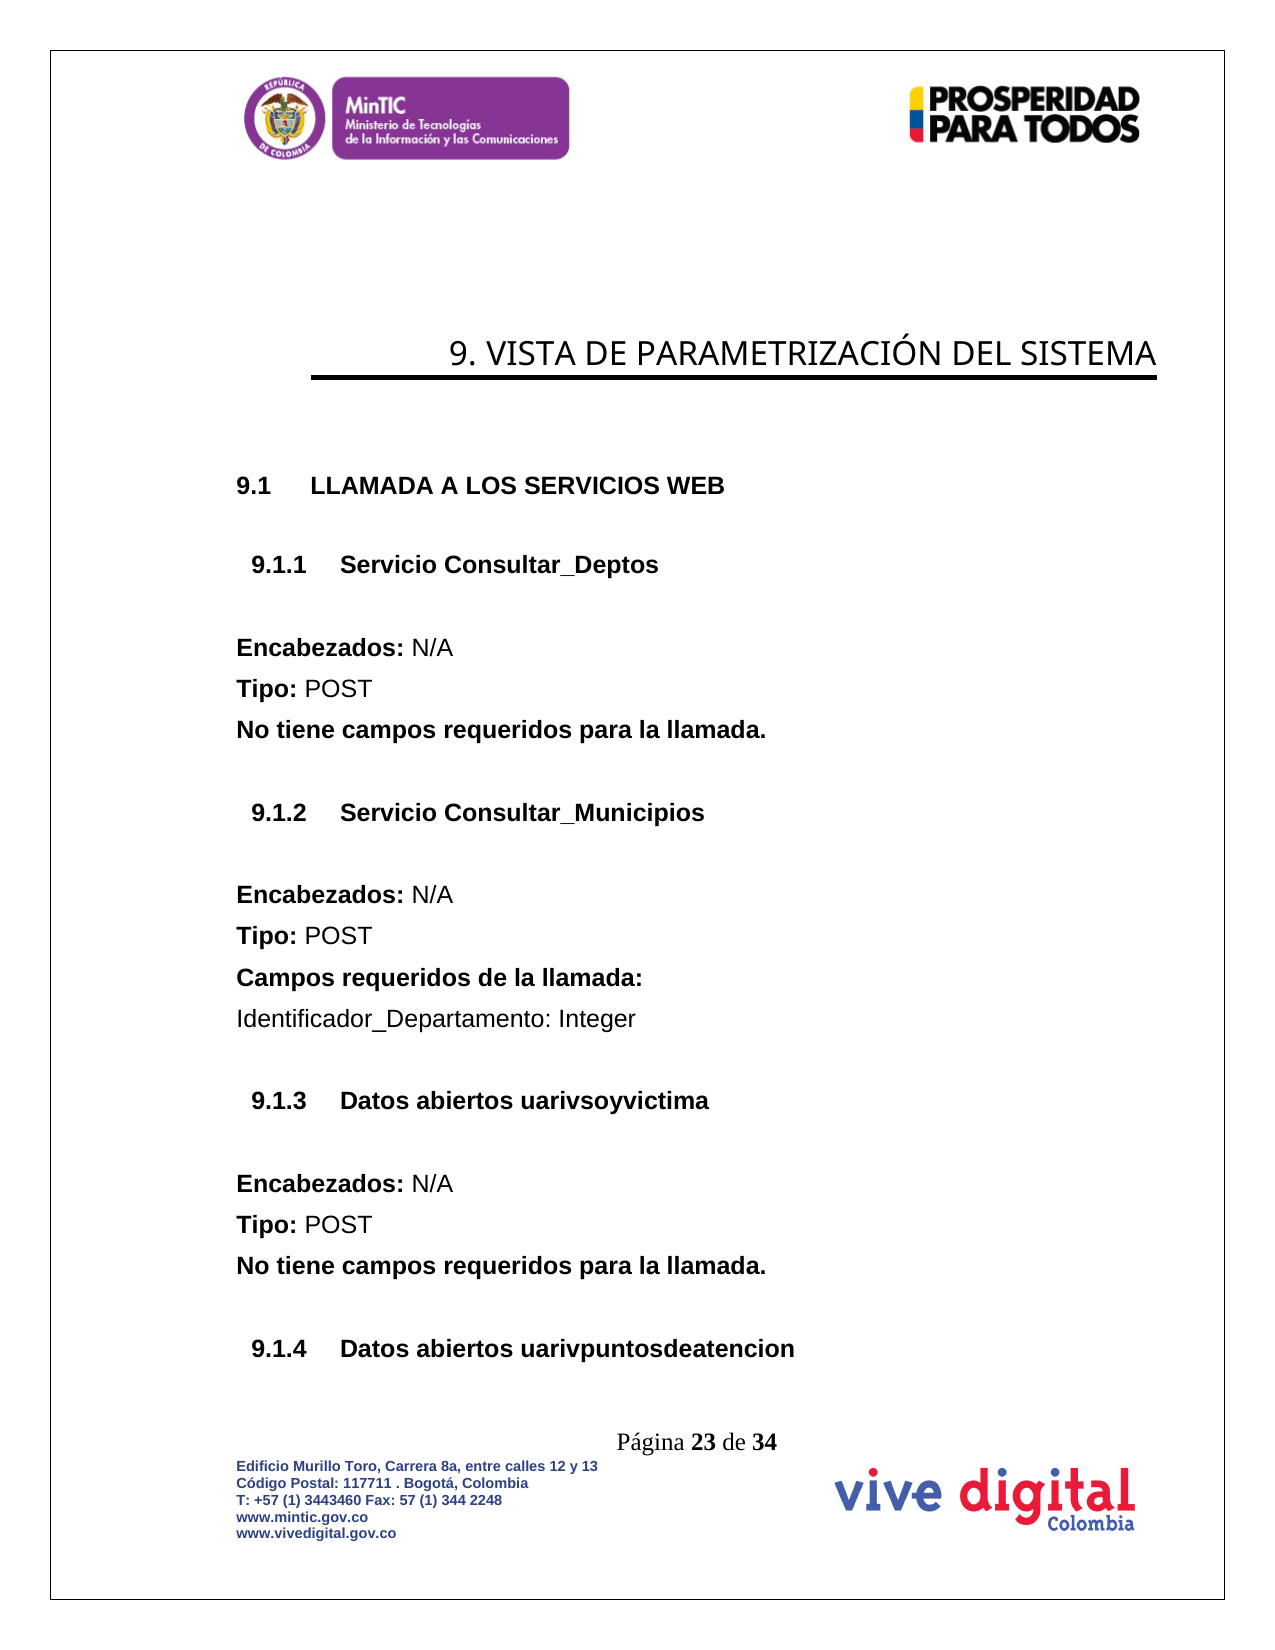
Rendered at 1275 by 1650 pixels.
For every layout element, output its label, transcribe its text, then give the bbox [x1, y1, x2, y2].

text Identificador_Departamento: Integer [236, 1004, 1157, 1033]
list VISTA DE PARAMETRIZACIÓN DEL SISTEMA [311, 330, 1157, 375]
text No tiene campos requeridos para la llamada. [236, 1251, 1157, 1280]
text Tipo: POST [236, 1210, 1157, 1239]
picture [899, 78, 1150, 154]
picture [236, 56, 588, 177]
list Servicio Consultar_Municipios [251, 798, 1157, 826]
text Encabezados: N/A [236, 1169, 1157, 1198]
picture [824, 1458, 1150, 1540]
list Servicio Consultar_Deptos [251, 550, 1157, 579]
text Campos requeridos de la llamada: [236, 963, 1157, 991]
text Encabezados: N/A [236, 633, 1157, 661]
list Datos abiertos uarivsoyvictima [251, 1086, 1157, 1115]
text Tipo: POST [236, 674, 1157, 703]
text No tiene campos requeridos para la llamada. [236, 715, 1157, 744]
text Tipo: POST [236, 921, 1157, 950]
list Datos abiertos uarivpuntosdeatencion [251, 1334, 1157, 1363]
text Encabezados: N/A [236, 880, 1157, 909]
list LLAMADA A LOS SERVICIOS WEB [236, 471, 1157, 500]
